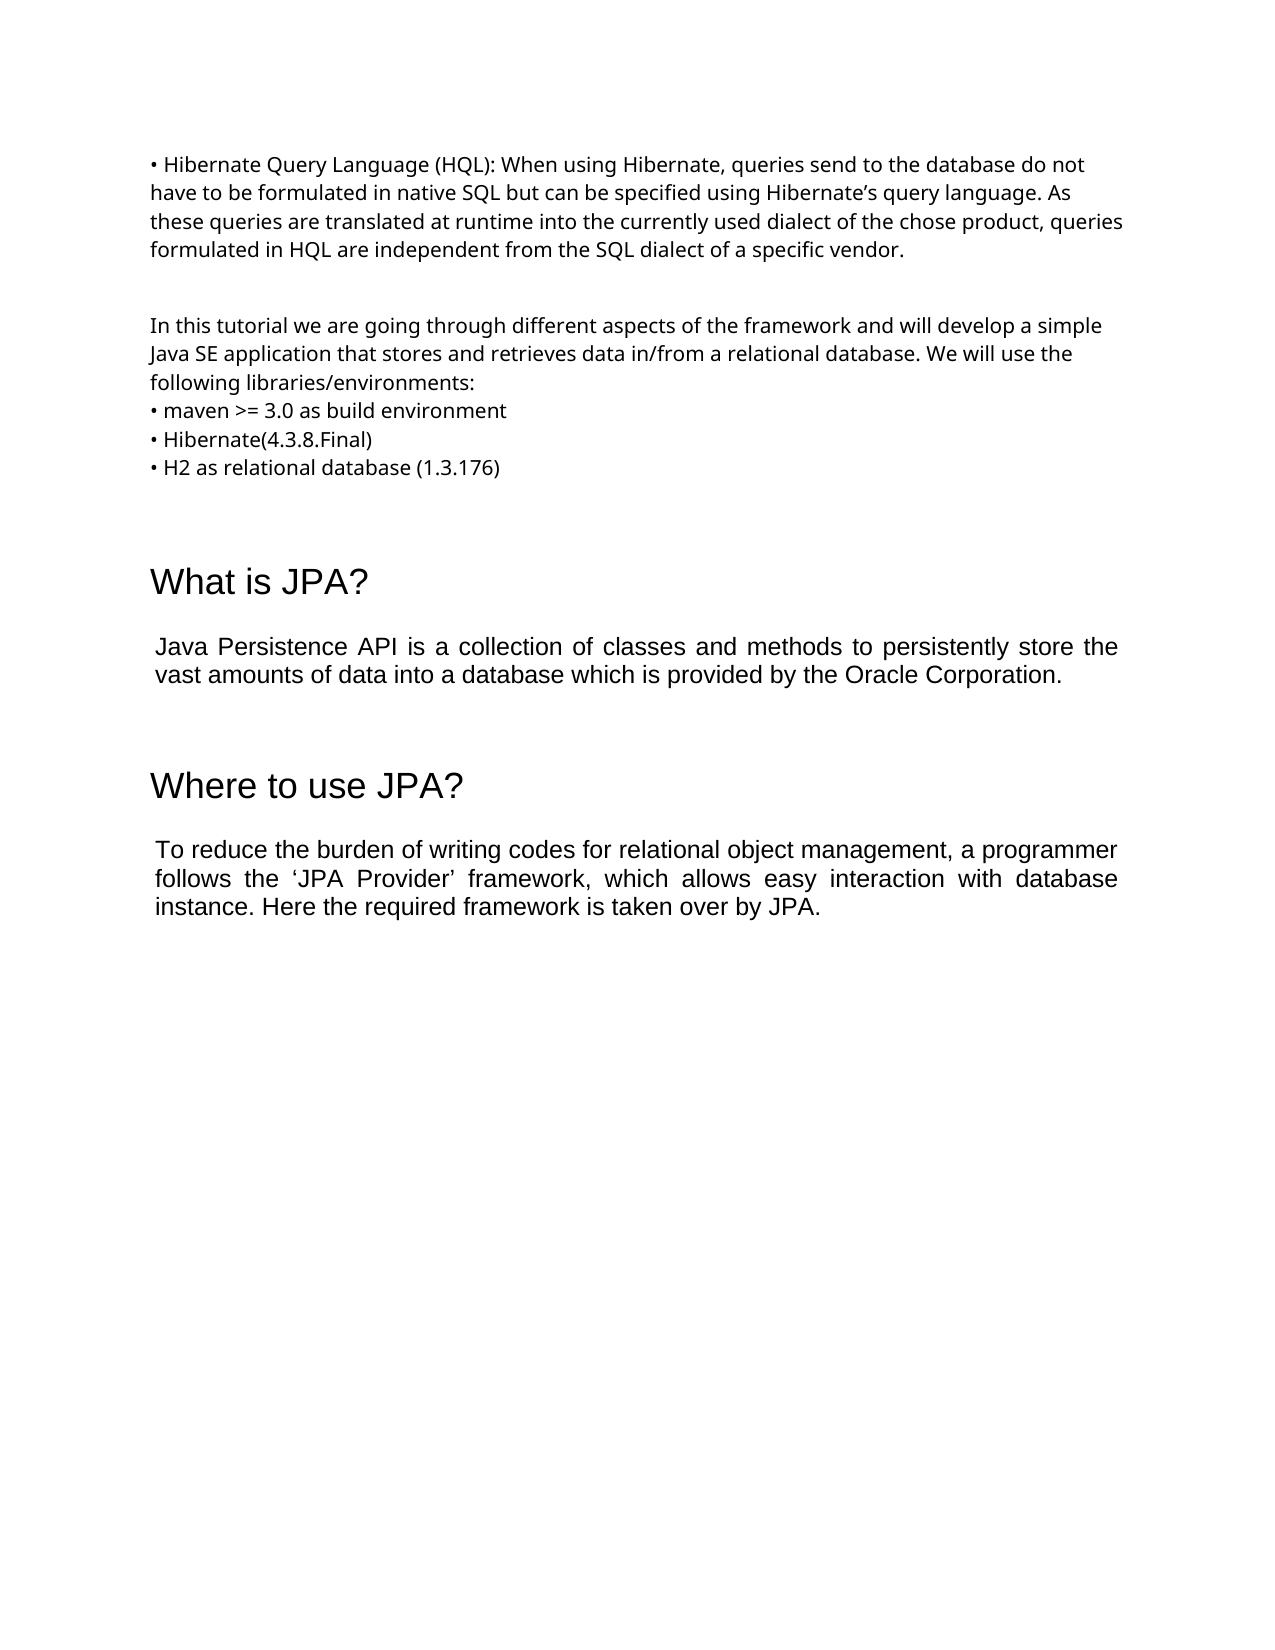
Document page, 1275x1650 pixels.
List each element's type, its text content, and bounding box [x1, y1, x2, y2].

text To reduce the burden of writing codes for relational object management, a programmer follows the ‘JPA Provider’ framework, which allows easy interaction with database instance. Here the required framework is taken over by JPA. [155, 835, 1120, 921]
subtitle What is JPA? [150, 560, 1125, 602]
text In this tutorial we are going through different aspects of the framework and will develop a simple Java SE application that stores and retrieves data in/from a relational database. We will use the following libraries/environments: [150, 311, 1125, 396]
text • H2 as relational database (1.3.176) [150, 453, 1125, 482]
text Java Persistence API is a collection of classes and methods to persistently store the vast amounts of data into a database which is provided by the Oracle Corporation. [155, 631, 1120, 689]
text • Hibernate(4.3.8.Final) [150, 425, 1125, 453]
text • maven >= 3.0 as build environment [150, 396, 1125, 425]
subtitle Where to use JPA? [150, 764, 1125, 806]
text • Hibernate Query Language (HQL): When using Hibernate, queries send to the database do not have to be formulated in native SQL but can be specified using Hibernate’s query language. As these queries are translated at runtime into the currently used dialect of the chose product, queries formulated in HQL are independent from the SQL dialect of a specific vendor. [150, 150, 1125, 264]
